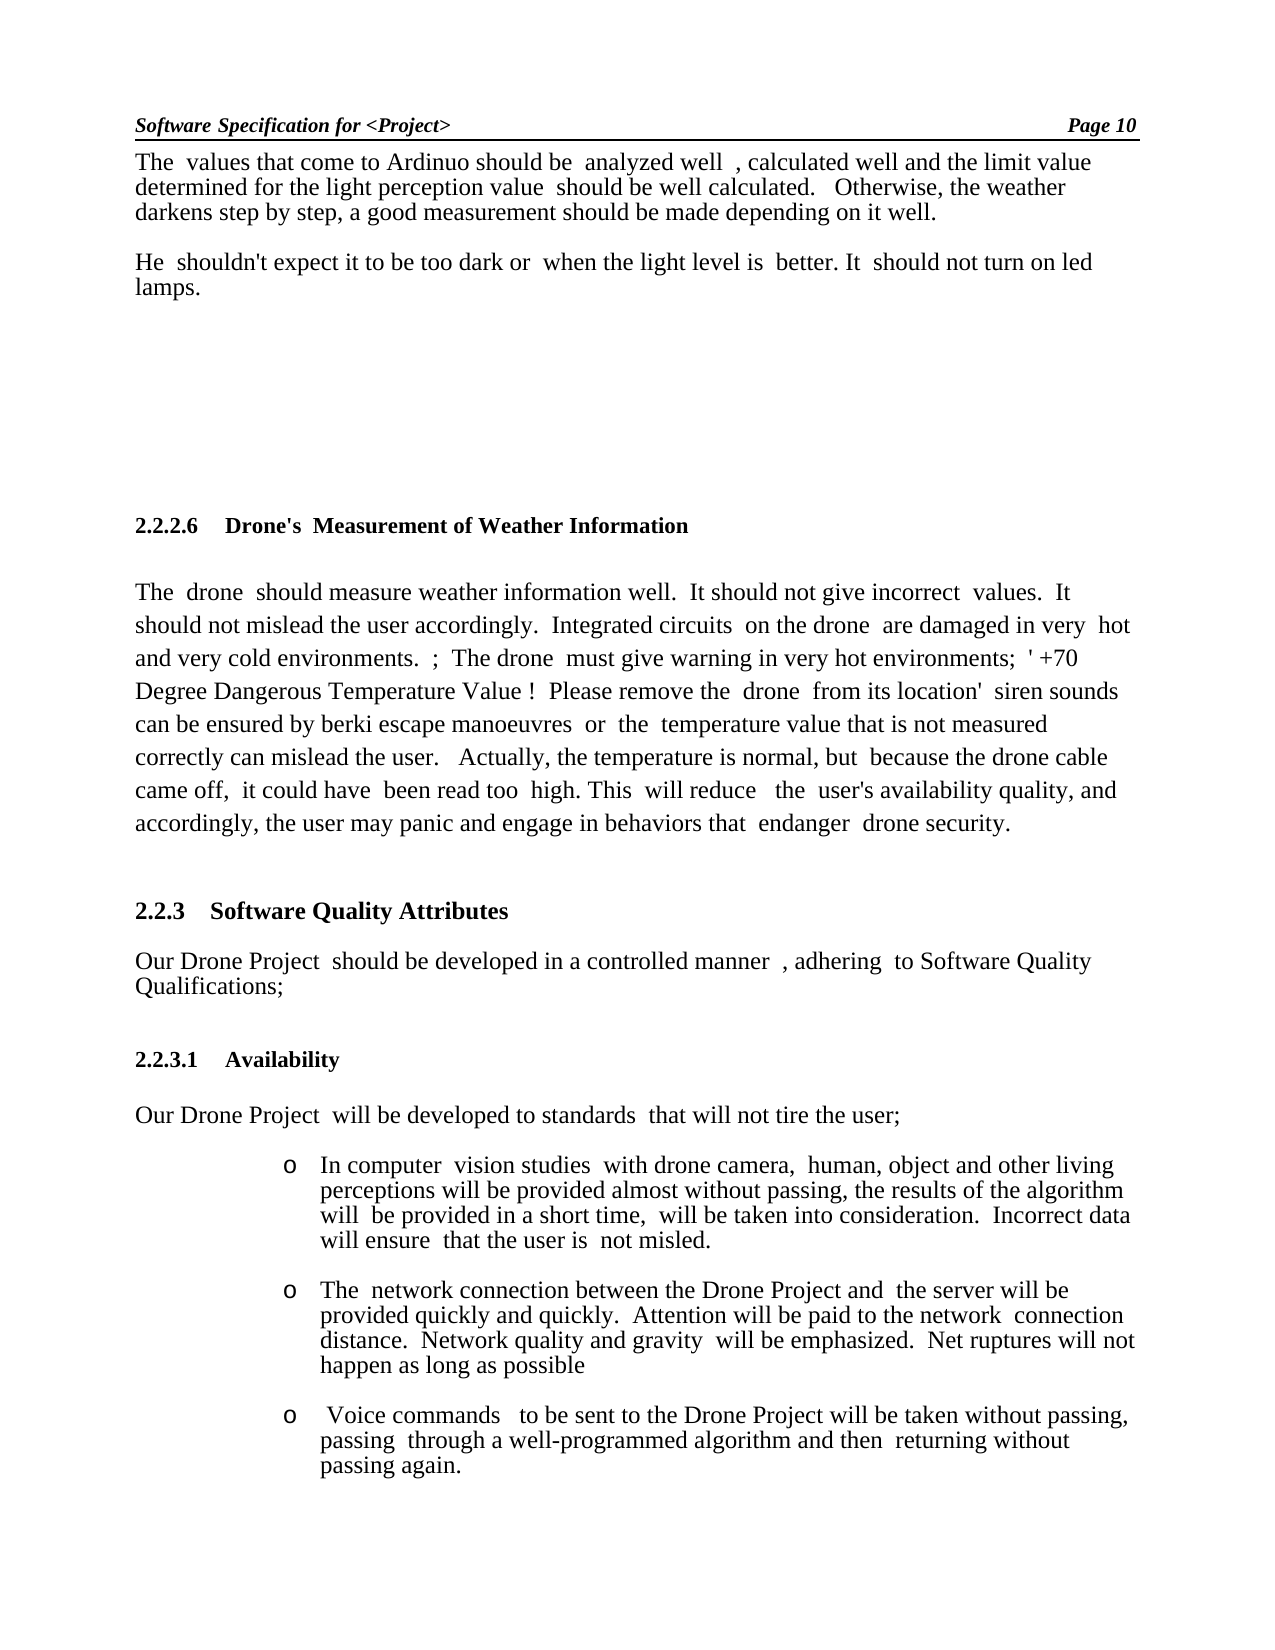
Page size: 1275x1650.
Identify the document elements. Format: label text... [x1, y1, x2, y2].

subtitle Drone's Measurement of Weather Information [135, 515, 1140, 538]
text Our Drone Project will be developed to standards that will not tire the user; [135, 1104, 1140, 1129]
text He shouldn't expect it to be too dark or when the light level is better. It should not turn on led lamps. [135, 250, 1140, 300]
text The drone should measure weather information well. It should not give incorrect values. It should not mislead the user accordingly. Integrated circuits on the drone are damaged in very hot and very cold environments. ; The drone must give warning in very hot environments; ' +70 Degree Dangerous Temperature Value ! Please remove the drone from its location' siren sounds can be ensured by berki escape manoeuvres or the temperature value that is not measured correctly can mislead the user. Actually, the temperature is normal, but because the drone cable came off, it could have been read too high. This will reduce the user's availability quality, and accordingly, the user may panic and engage in behaviors that endanger drone security. [135, 577, 1140, 837]
text Our Drone Project should be developed in a controlled manner , adhering to Software Quality Qualifications; [135, 949, 1140, 999]
list Voice commands to be sent to the Drone Project will be taken without passing, passing through a well-programmed algorithm and then returning without passing again. [282, 1404, 1140, 1479]
subtitle Software Quality Attributes [135, 899, 1140, 924]
list In computer vision studies with drone camera, human, object and other living perceptions will be provided almost without passing, the results of the algorithm will be provided in a short time, will be taken into consideration. Incorrect data will ensure that the user is not misled. [282, 1154, 1140, 1254]
text The values that come to Ardinuo should be analyzed well , calculated well and the limit value determined for the light perception value should be well calculated. Otherwise, the weather darkens step by step, a good measurement should be made depending on it well. [135, 150, 1140, 225]
list The network connection between the Drone Project and the server will be provided quickly and quickly. Attention will be paid to the network connection distance. Network quality and gravity will be emphasized. Net ruptures will not happen as long as possible [282, 1279, 1140, 1379]
subtitle Availability [135, 1049, 1140, 1072]
